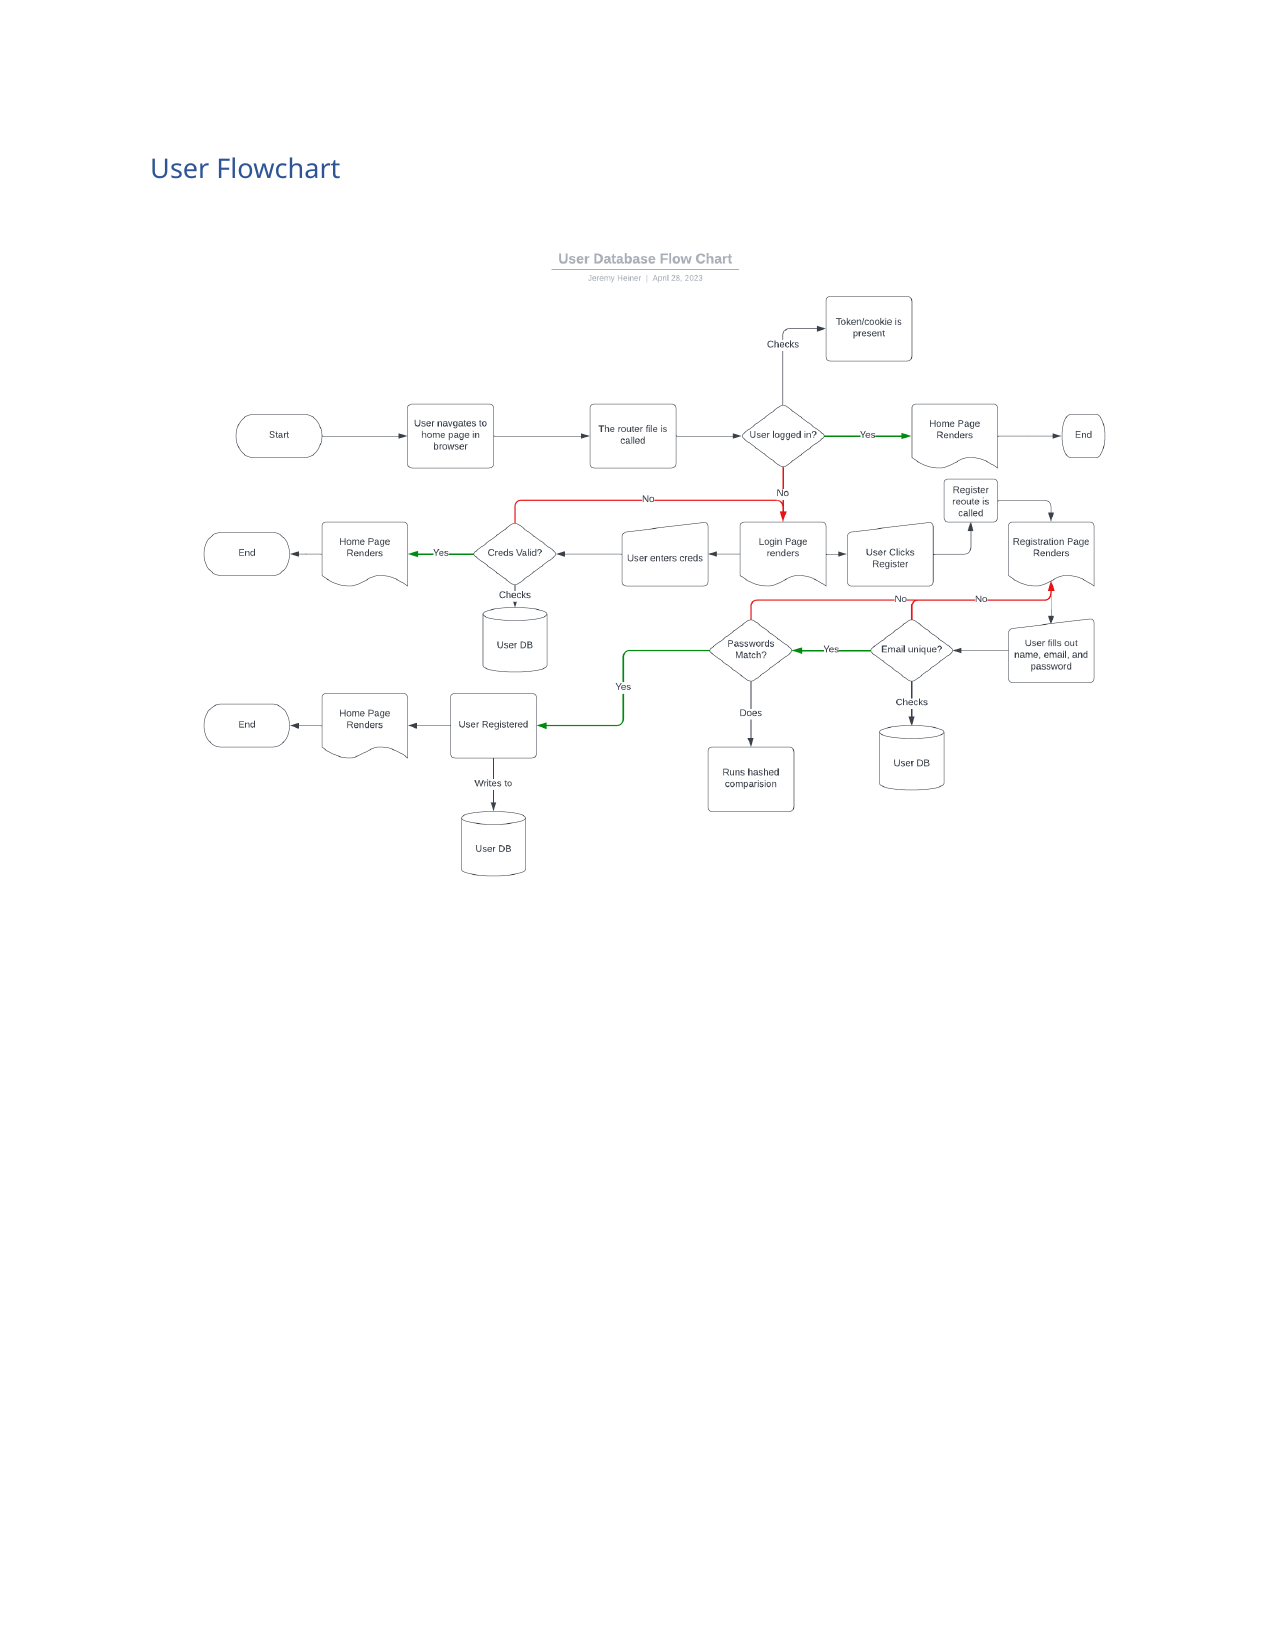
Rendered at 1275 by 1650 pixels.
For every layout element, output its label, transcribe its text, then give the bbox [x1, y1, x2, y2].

subtitle User Flowchart [150, 150, 1125, 187]
picture [150, 189, 1125, 897]
